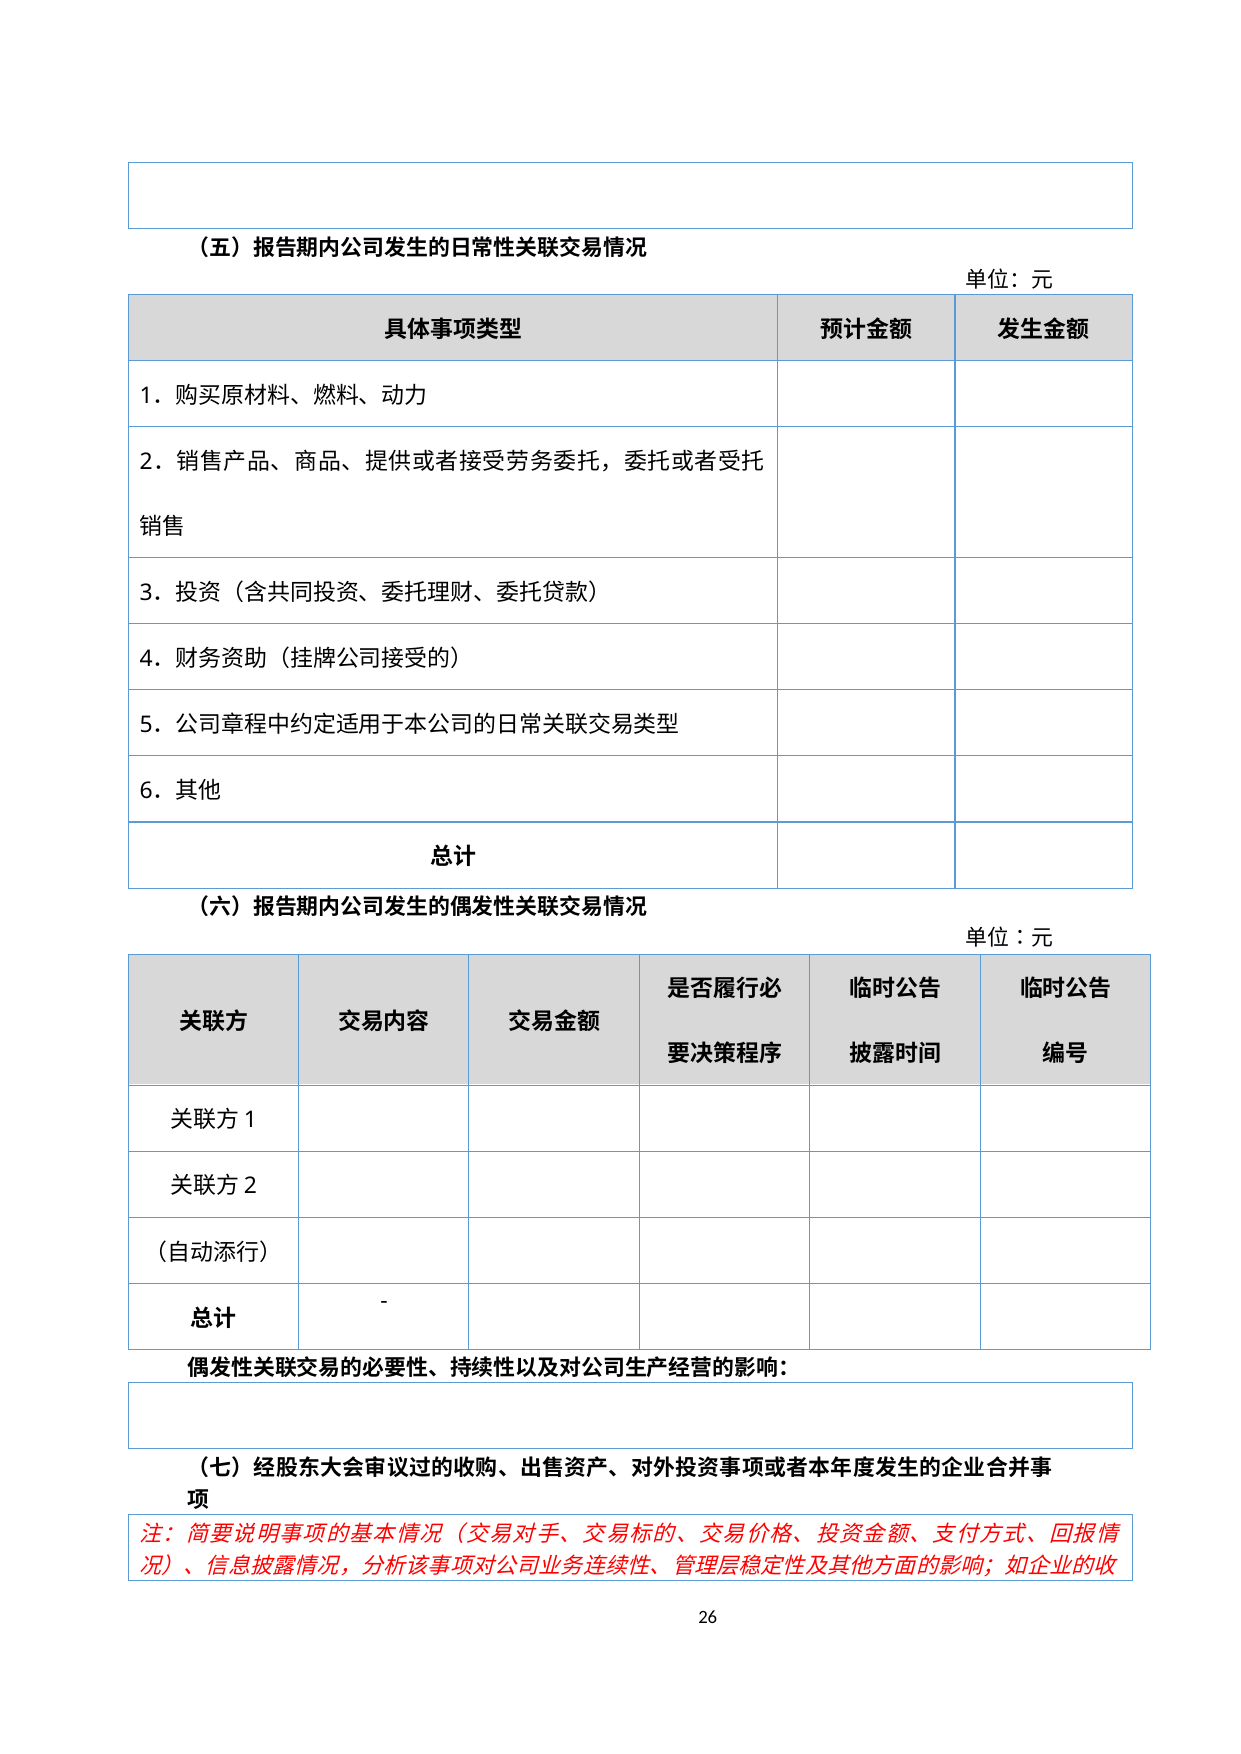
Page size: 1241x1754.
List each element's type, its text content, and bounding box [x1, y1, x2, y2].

table_cell 3．投资（含共同投资、委托理财、委托贷款） [129, 558, 777, 623]
table_cell 关联方2 [129, 1152, 298, 1217]
table_header 具体事项类型 [129, 295, 777, 360]
table_cell - [299, 1284, 468, 1349]
table_cell 6．其他 [129, 756, 777, 821]
table_header [129, 163, 1132, 228]
table_cell [641, 1153, 808, 1216]
text （六）报告期内公司发生的偶发性关联交易情况 [187, 889, 1053, 921]
table_cell [778, 756, 954, 821]
table_cell [956, 823, 1132, 887]
table_cell （自动添行） [129, 1218, 298, 1283]
table_cell 2．销售产品、商品、提供或者接受劳务委托，委托或者受托销售 [129, 427, 777, 557]
table_cell [810, 1152, 980, 1217]
table_cell [469, 1218, 639, 1283]
text （五）报告期内公司发生的日常性关联交易情况 [187, 229, 1053, 262]
table_cell [469, 1284, 639, 1349]
table_cell [778, 624, 954, 689]
table_cell [469, 1086, 639, 1151]
table_cell [981, 1218, 1150, 1283]
table_cell [810, 1284, 980, 1349]
table_cell 关联方1 [129, 1086, 298, 1151]
table_cell [956, 624, 1132, 689]
table_header 交易内容 [299, 955, 468, 1084]
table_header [129, 1515, 1132, 1580]
table_cell [981, 1086, 1150, 1151]
text （七）经股东大会审议过的收购、出售资产、对外投资事项或者本年度发生的企业合并事项 [187, 1449, 1053, 1514]
table_cell 4．财务资助（挂牌公司接受的） [129, 624, 777, 689]
table_cell [640, 1218, 809, 1283]
table_header 是否履行必 要决策程序 [640, 955, 809, 1084]
table_cell [981, 1152, 1150, 1217]
table_cell 5．公司章程中约定适用于本公司的日常关联交易类型 [129, 690, 777, 755]
table_cell [810, 1218, 980, 1283]
table_cell [956, 756, 1132, 821]
table_cell [956, 427, 1132, 557]
table_cell [778, 558, 954, 623]
table_cell 1．购买原材料、燃料、动力 [129, 361, 777, 426]
table_cell [640, 1086, 809, 1151]
table_header 预计金额 [778, 295, 954, 360]
table_header 临时公告 编号 [981, 955, 1150, 1084]
table_header 临时公告 披露时间 [810, 955, 980, 1084]
table_cell [299, 1152, 468, 1217]
text 单位：元 [187, 921, 1053, 953]
table_cell [981, 1284, 1150, 1349]
table_cell [778, 690, 954, 755]
table_cell [810, 1086, 980, 1151]
text 单位：元 [843, 262, 1053, 294]
table_cell [469, 1152, 639, 1217]
table_cell [956, 361, 1132, 426]
table_cell [778, 823, 954, 887]
table_cell [640, 1284, 809, 1349]
table_cell [299, 1218, 468, 1283]
table_cell 总计 [129, 1284, 298, 1349]
table_cell [778, 427, 954, 557]
table_cell 总计 [129, 823, 777, 887]
table_header [129, 1383, 1132, 1448]
table_cell [956, 558, 1132, 623]
text 偶发性关联交易的必要性、持续性以及对公司生产经营的影响： [187, 1350, 1053, 1382]
table_header 发生金额 [956, 295, 1132, 360]
table_header 关联方 [129, 955, 298, 1084]
table_cell [299, 1086, 468, 1151]
table_header 交易金额 [469, 955, 639, 1084]
table_cell [778, 361, 954, 426]
table_cell [956, 690, 1132, 755]
